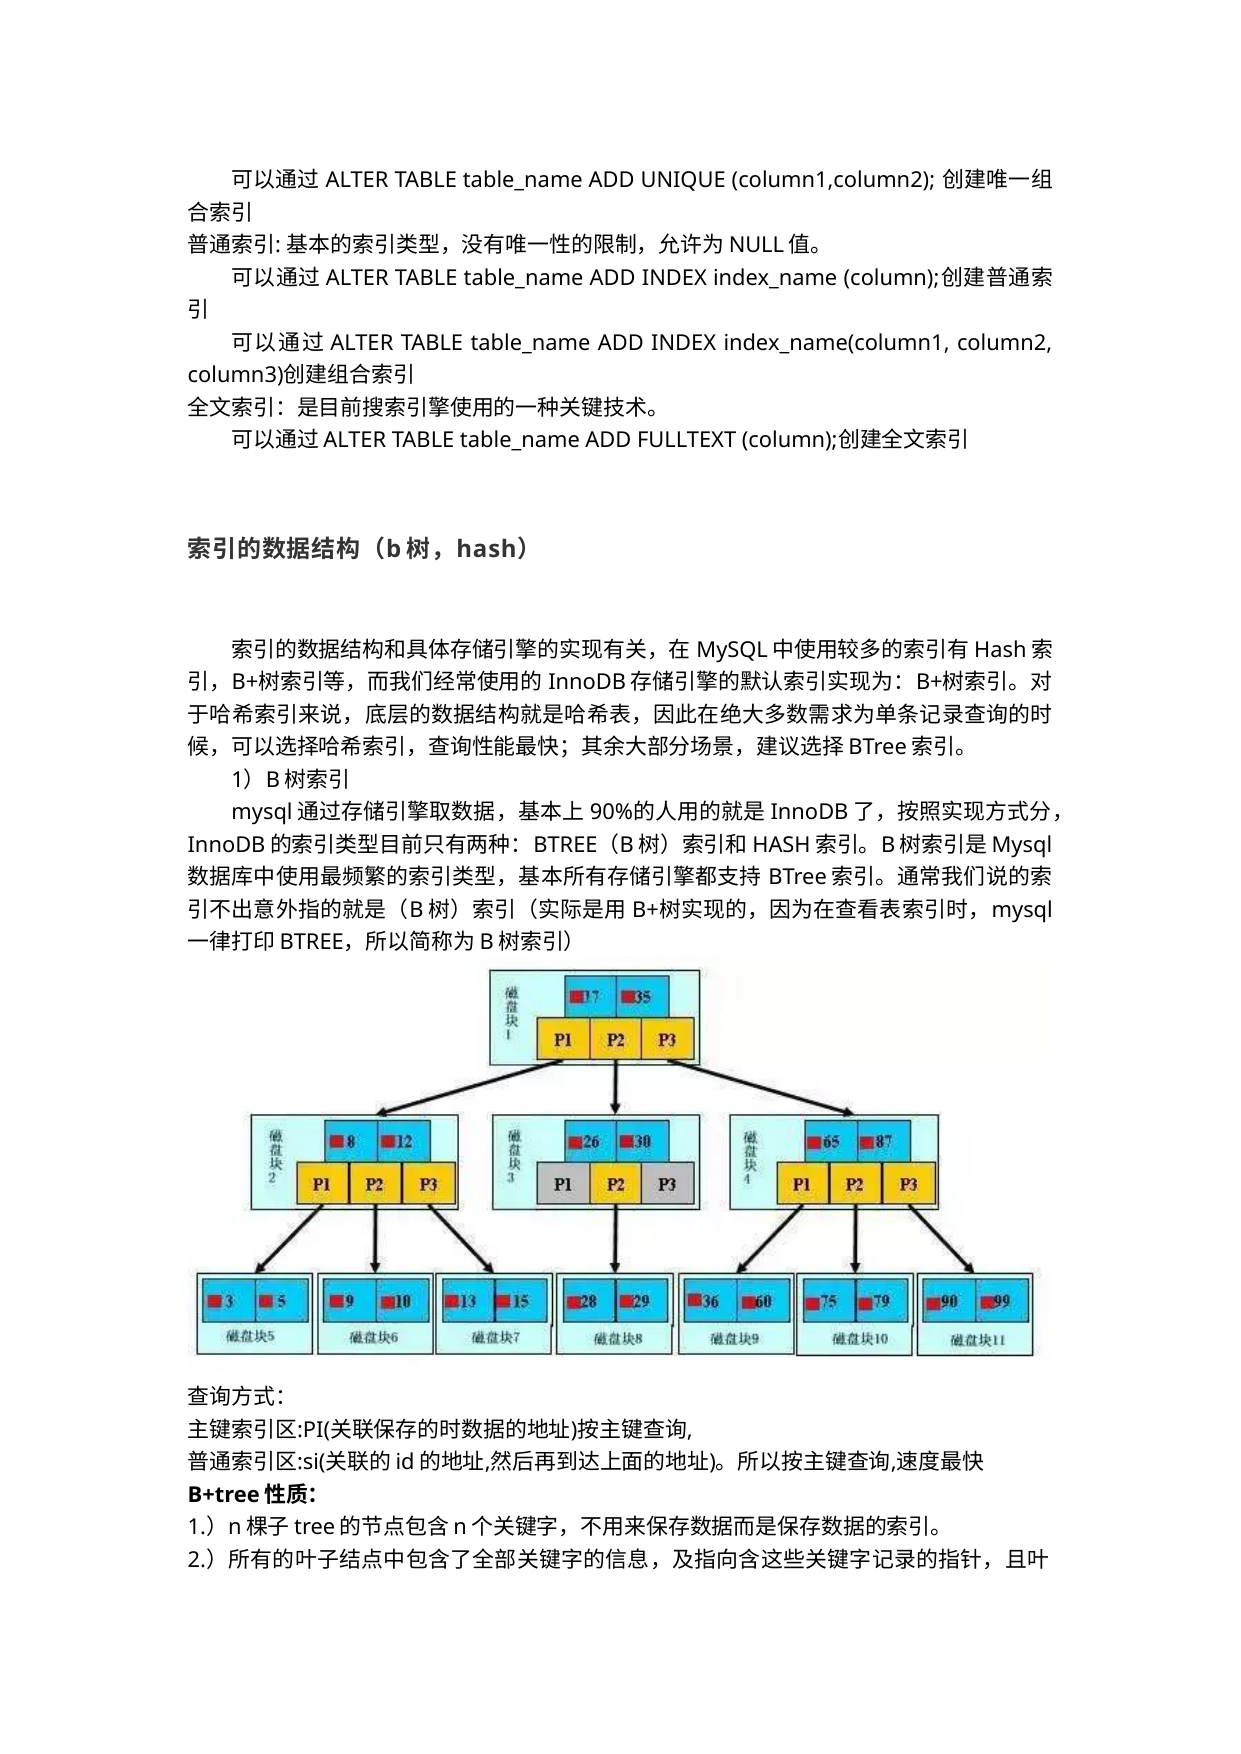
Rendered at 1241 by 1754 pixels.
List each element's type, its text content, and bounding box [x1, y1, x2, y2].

text 可以通过ALTER TABLE table_name ADD INDEX index_name (column);创建普通索引 [187, 259, 1053, 324]
text 1.）n棵子tree的节点包含n个关键字，不用来保存数据而是保存数据的索引。 [187, 1509, 1053, 1541]
text B+tree性质： [187, 1476, 1053, 1509]
text 普通索引: 基本的索引类型，没有唯一性的限制，允许为NULL值。 [187, 227, 1053, 259]
text 索引的数据结构和具体存储引擎的实现有关，在MySQL中使用较多的索引有Hash索引，B+树索引等，而我们经常使用的InnoDB存储引擎的默认索引实现为：B+树索引。对于哈希索引来说，底层的数据结构就是哈希表，因此在绝大多数需求为单条记录查询的时候，可以选择哈希索引，查询性能最快；其余大部分场景，建议选择BTree索引。 [187, 631, 1053, 761]
text 2.）所有的叶子结点中包含了全部关键字的信息，及指向含这些关键字记录的指针，且叶子结点本身依关键字的大小自小而大顺序链接。 [187, 1541, 1053, 1574]
text 普通索引区:si(关联的id的地址,然后再到达上面的地址)。所以按主键查询,速度最快 [187, 1444, 1053, 1476]
text 查询方式： [187, 1379, 1053, 1411]
text 1）B树索引 [187, 761, 1053, 794]
text 可以通过ALTER TABLE table_name ADD INDEX index_name(column1, column2, column3)创建组合索引 [187, 324, 1053, 389]
text 可以通过 ALTER TABLE table_name ADD UNIQUE (column1,column2); 创建唯一组合索引 [187, 162, 1053, 227]
text 可以通过ALTER TABLE table_name ADD FULLTEXT (column);创建全文索引 [187, 422, 1053, 454]
text mysql通过存储引擎取数据，基本上90%的人用的就是InnoDB了，按照实现方式分，InnoDB的索引类型目前只有两种：BTREE（B树）索引和HASH索引。B树索引是Mysql数据库中使用最频繁的索引类型，基本所有存储引擎都支持BTree索引。通常我们说的索引不出意外指的就是（B树）索引（实际是用B+树实现的，因为在查看表索引时，mysql一律打印BTREE，所以简称为B树索引） [187, 794, 1053, 956]
text 主键索引区:PI(关联保存的时数据的地址)按主键查询, [187, 1411, 1053, 1444]
text 全文索引：是目前搜索引擎使用的一种关键技术。 [187, 389, 1053, 422]
picture [187, 956, 1053, 1373]
subtitle 索引的数据结构（b树，hash） [187, 514, 1053, 579]
